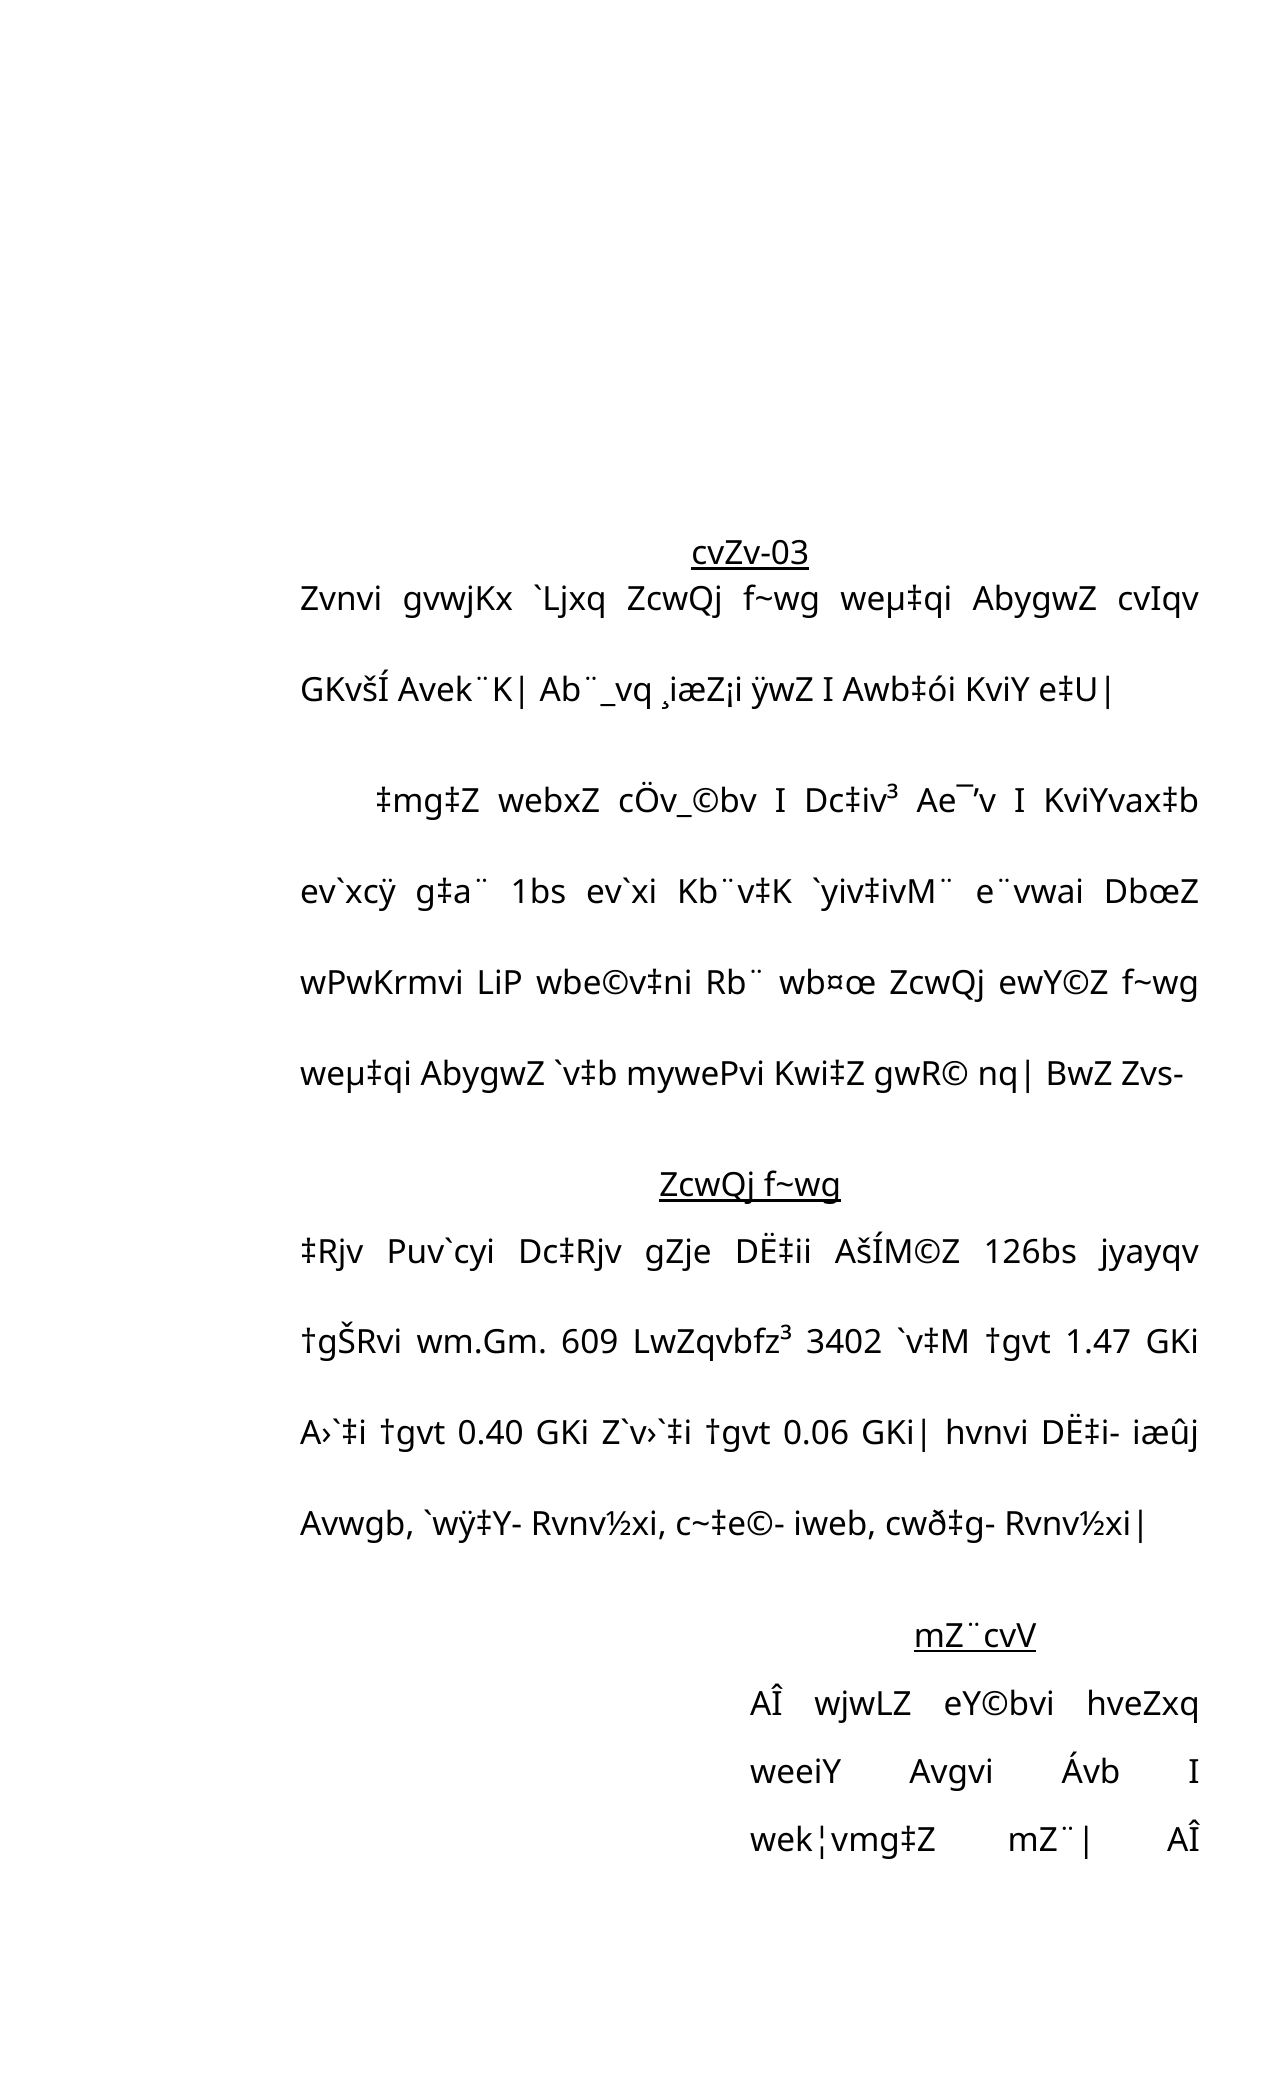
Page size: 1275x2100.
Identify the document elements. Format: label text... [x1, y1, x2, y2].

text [300, 574, 1200, 711]
text mZ¨cvV [750, 1612, 1200, 1657]
text ‡mg‡Z webxZ cÖv_©bv I Dc‡iv³ Ae¯’v I KviYvax‡b ev`xcÿ g‡a¨ 1bs ev`xi Kb¨v‡K `yiv‡ivM¨ e¨vwai DbœZ wPwKrmvi LiP wbe©v‡ni Rb¨ wb¤œ ZcwQj ewY©Z f~wg weµ‡qi AbygwZ `v‡b mywePvi Kwi‡Z gwR© nq| BwZ Zvs- [300, 777, 1200, 1095]
text ZcwQj f~wg [300, 1161, 1200, 1207]
text ‡Rjv Puv`cyi Dc‡Rjv gZje DË‡ii AšÍM©Z 126bs jyayqv †gŠRvi wm.Gm. 609 LwZqvbfz³ 3402 `v‡M †gvt 1.47 GKi A›`‡i †gvt 0.40 GKi Z`v›`‡i †gvt 0.06 GKi| hvnvi DË‡i- iæûj Avwgb, `wÿ‡Y- Rvnv½xi, c~‡e©- iweb, cwð‡g- Rvnv½xi| [300, 1227, 1200, 1545]
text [750, 1680, 1200, 1861]
